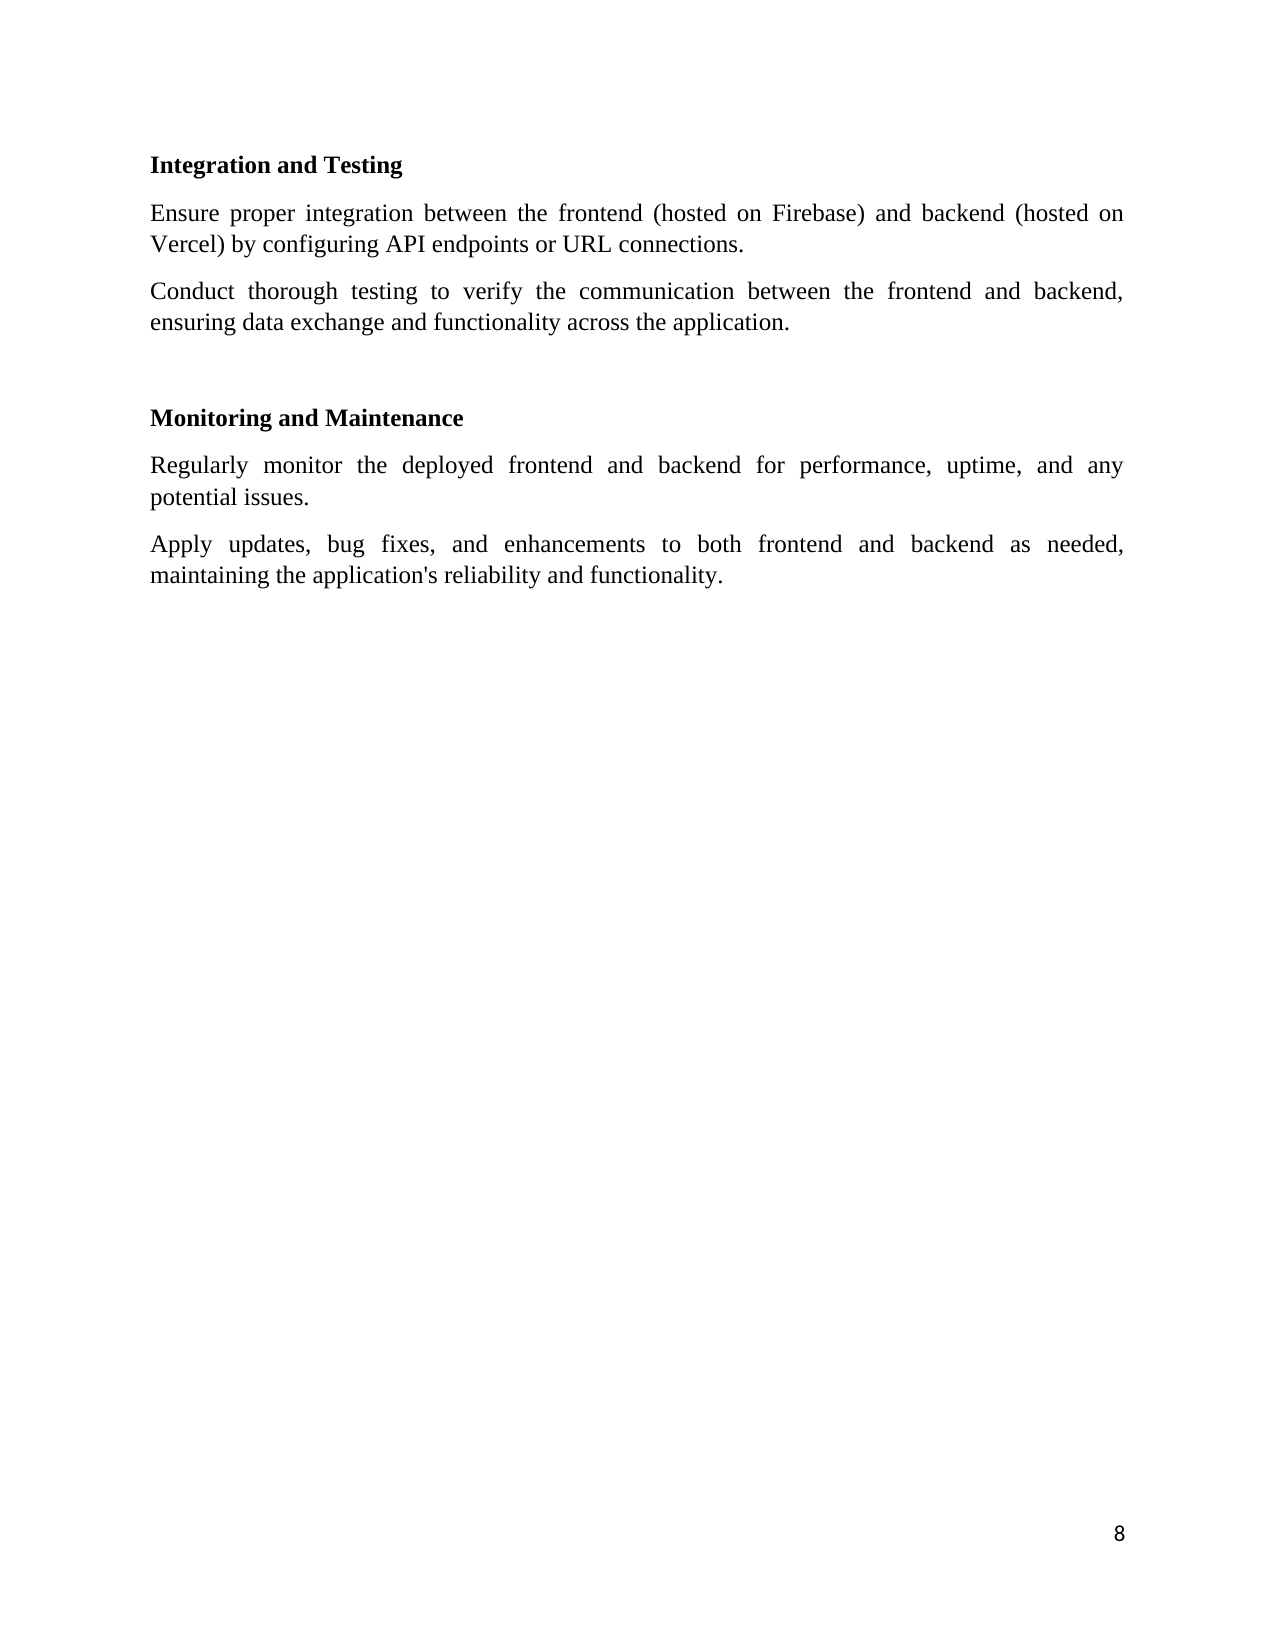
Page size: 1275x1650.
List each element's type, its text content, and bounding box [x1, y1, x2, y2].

text Apply updates, bug fixes, and enhancements to both frontend and backend as needed, maintaining the application's reliability and functionality. [150, 529, 1125, 589]
text Integration and Testing [150, 150, 1125, 179]
text Regularly monitor the deployed frontend and backend for performance, uptime, and any potential issues. [150, 451, 1125, 510]
text Ensure proper integration between the frontend (hosted on Firebase) and backend (hosted on Vercel) by configuring API endpoints or URL connections. [150, 198, 1125, 257]
text Conduct thorough testing to verify the communication between the frontend and backend, ensuring data exchange and functionality across the application. [150, 276, 1125, 336]
text Monitoring and Maintenance [150, 403, 1125, 432]
